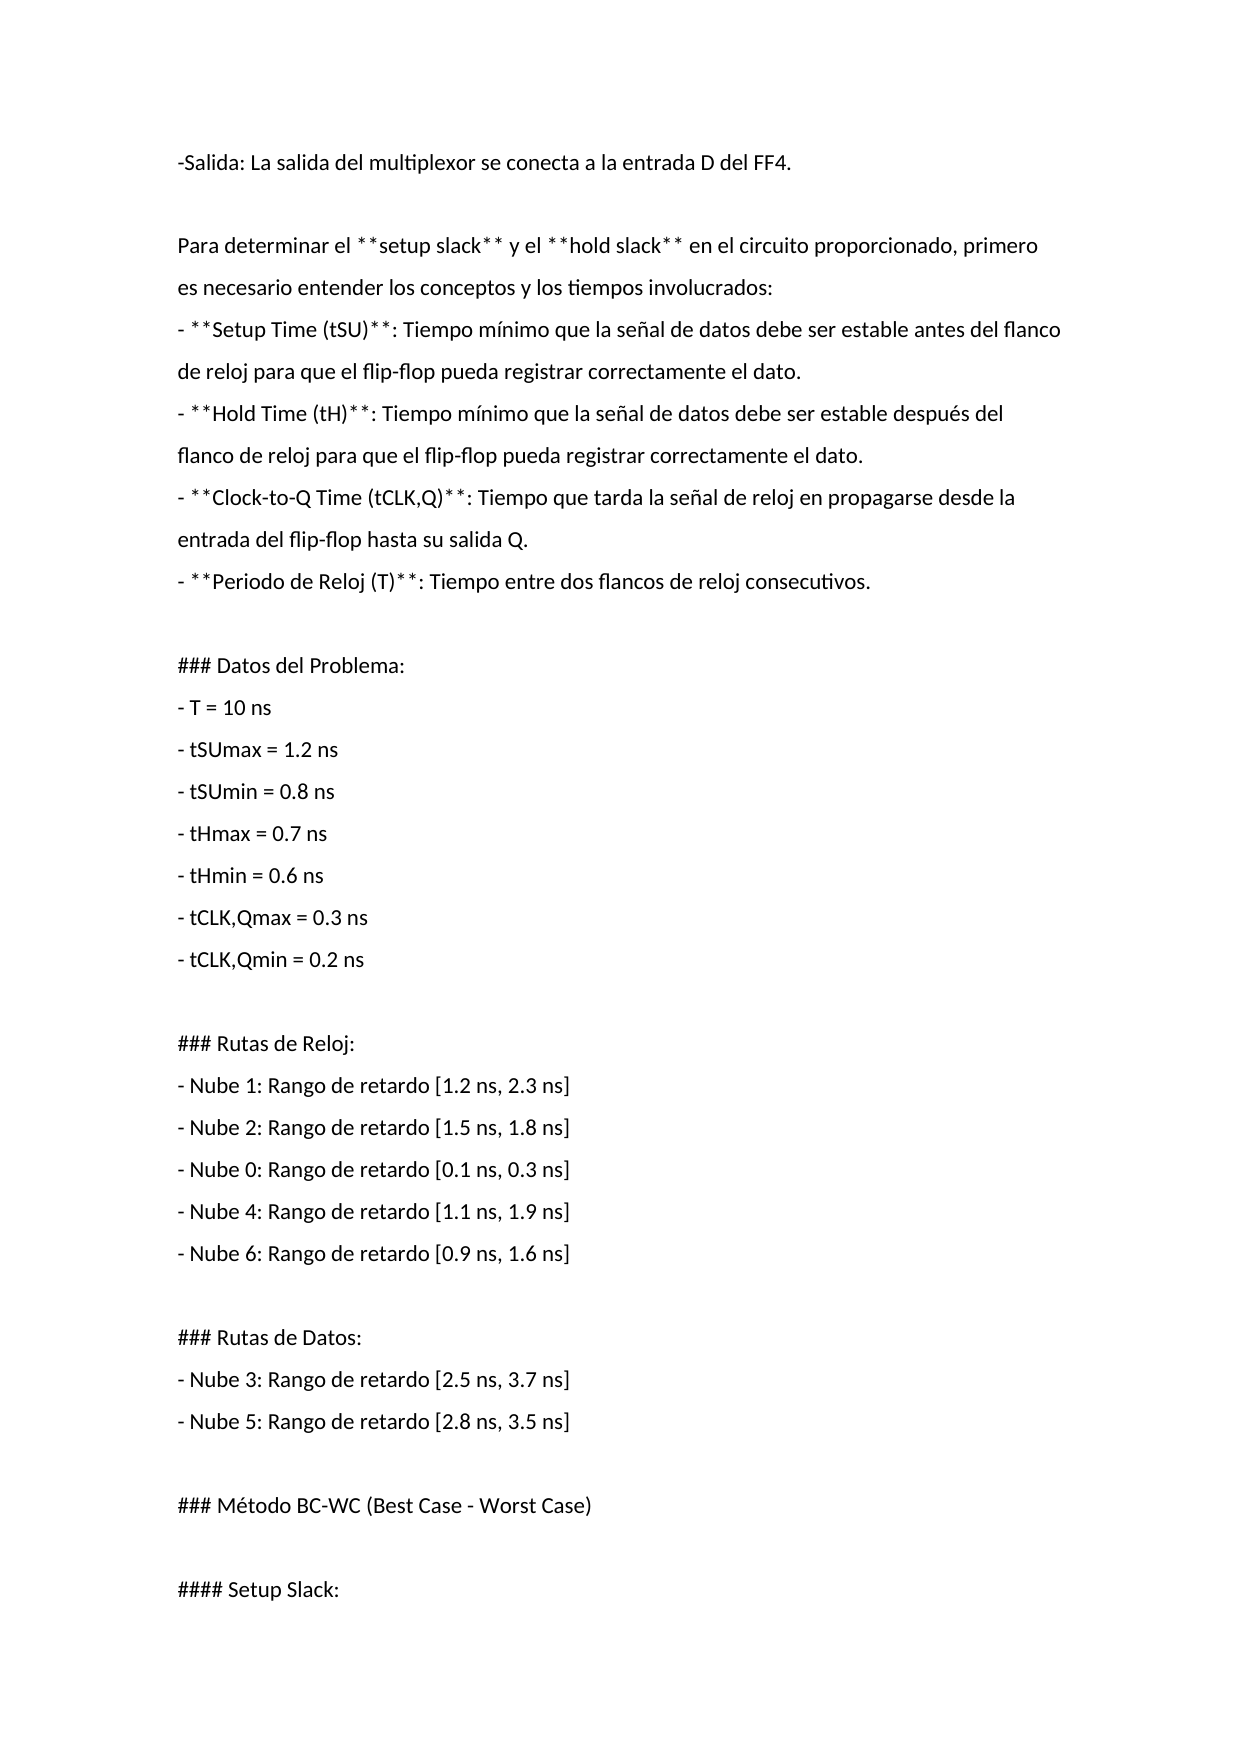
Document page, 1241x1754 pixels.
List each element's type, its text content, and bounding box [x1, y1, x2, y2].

text - Nube 6: Rango de retardo [0.9 ns, 1.6 ns] [177, 1239, 1063, 1267]
text - tHmax = 0.7 ns [177, 819, 1063, 847]
text - **Hold Time (tH)**: Tiempo mínimo que la señal de datos debe ser estable después del flanco de reloj para que el flip-flop pueda registrar correctamente el dato. [177, 399, 1063, 469]
text ### Método BC-WC (Best Case - Worst Case) [177, 1491, 1063, 1519]
text Para determinar el **setup slack** y el **hold slack** en el circuito proporcionado, primero es necesario entender los conceptos y los tiempos involucrados: [177, 232, 1063, 302]
text #### Setup Slack: [177, 1575, 1063, 1603]
text - tCLK,Qmax = 0.3 ns [177, 903, 1063, 931]
text - Nube 5: Rango de retardo [2.8 ns, 3.5 ns] [177, 1407, 1063, 1435]
text - **Periodo de Reloj (T)**: Tiempo entre dos flancos de reloj consecutivos. [177, 567, 1063, 595]
text - Nube 3: Rango de retardo [2.5 ns, 3.7 ns] [177, 1365, 1063, 1393]
text - Nube 4: Rango de retardo [1.1 ns, 1.9 ns] [177, 1197, 1063, 1225]
text - tSUmin = 0.8 ns [177, 777, 1063, 805]
text - T = 10 ns [177, 693, 1063, 721]
text - Nube 1: Rango de retardo [1.2 ns, 2.3 ns] [177, 1071, 1063, 1099]
text ### Rutas de Reloj: [177, 1029, 1063, 1057]
text - tHmin = 0.6 ns [177, 861, 1063, 889]
text - Nube 2: Rango de retardo [1.5 ns, 1.8 ns] [177, 1113, 1063, 1141]
text - tCLK,Qmin = 0.2 ns [177, 945, 1063, 973]
text - **Clock-to-Q Time (tCLK,Q)**: Tiempo que tarda la señal de reloj en propagarse desde la entrada del flip-flop hasta su salida Q. [177, 483, 1063, 553]
text ### Rutas de Datos: [177, 1323, 1063, 1351]
text -Salida: La salida del multiplexor se conecta a la entrada D del FF4. [177, 148, 1063, 176]
text ### Datos del Problema: [177, 651, 1063, 679]
text - **Setup Time (tSU)**: Tiempo mínimo que la señal de datos debe ser estable antes del flanco de reloj para que el flip-flop pueda registrar correctamente el dato. [177, 316, 1063, 386]
text - tSUmax = 1.2 ns [177, 735, 1063, 763]
text - Nube 0: Rango de retardo [0.1 ns, 0.3 ns] [177, 1155, 1063, 1183]
